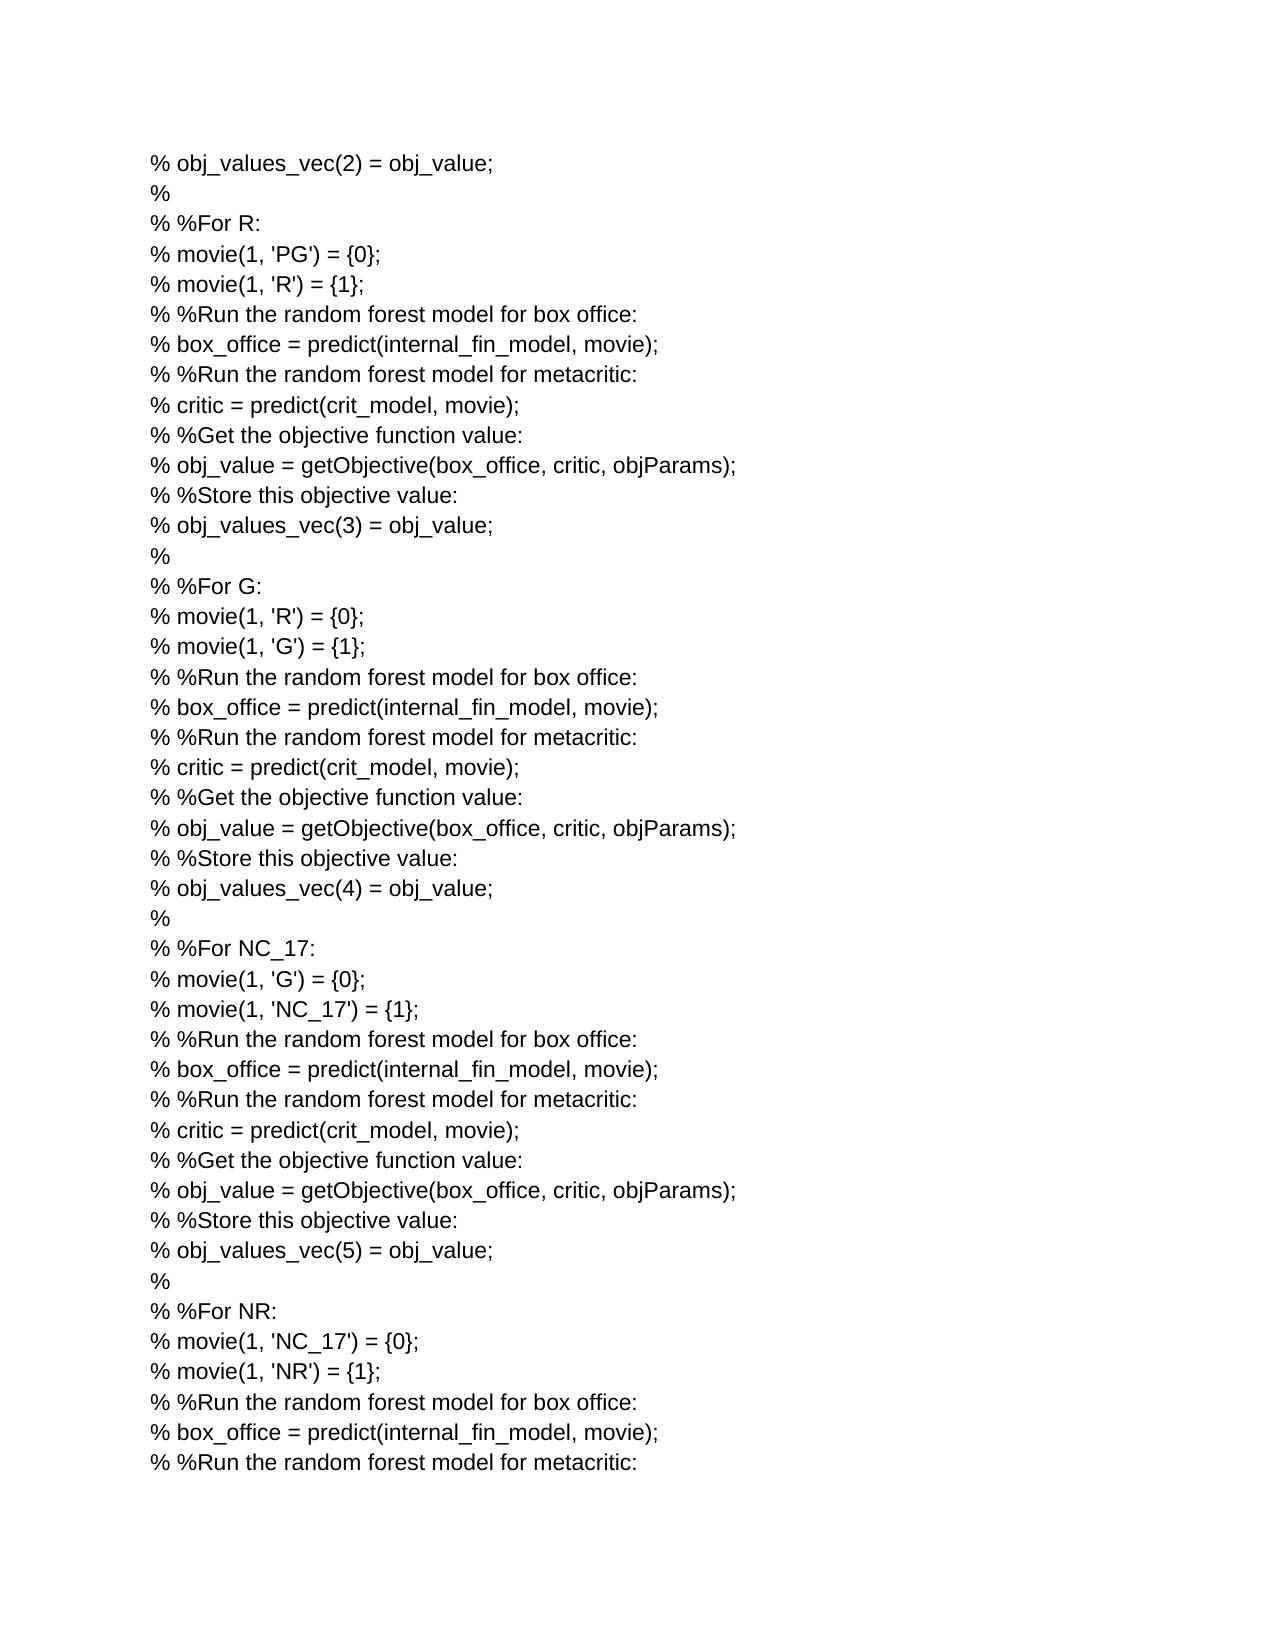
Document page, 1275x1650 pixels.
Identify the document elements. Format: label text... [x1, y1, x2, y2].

text % obj_values_vec(4) = obj_value; [150, 875, 1125, 901]
text % [150, 543, 1125, 569]
text % box_office = predict(internal_fin_model, movie); [150, 1419, 1125, 1445]
text % [150, 905, 1125, 932]
text % critic = predict(crit_model, movie); [150, 392, 1125, 418]
text % %Run the random forest model for box office: [150, 301, 1125, 327]
text % [150, 180, 1125, 207]
text % %Run the random forest model for metacritic: [150, 724, 1125, 750]
text % %Run the random forest model for box office: [150, 1026, 1125, 1052]
text % %Run the random forest model for metacritic: [150, 361, 1125, 388]
text % movie(1, 'R') = {0}; [150, 603, 1125, 629]
text % %Run the random forest model for metacritic: [150, 1449, 1125, 1475]
text % movie(1, 'PG') = {0}; [150, 241, 1125, 267]
text % [150, 1268, 1125, 1294]
text % %Run the random forest model for metacritic: [150, 1086, 1125, 1113]
text % %Store this objective value: [150, 1207, 1125, 1234]
text % obj_values_vec(2) = obj_value; [150, 150, 1125, 176]
text % %Get the objective function value: [150, 1147, 1125, 1173]
text % obj_value = getObjective(box_office, critic, objParams); [150, 1177, 1125, 1203]
text % movie(1, 'NC_17') = {0}; [150, 1328, 1125, 1354]
text % %For G: [150, 573, 1125, 599]
text % box_office = predict(internal_fin_model, movie); [150, 694, 1125, 720]
text % movie(1, 'NR') = {1}; [150, 1358, 1125, 1385]
text % movie(1, 'R') = {1}; [150, 271, 1125, 297]
text % %Run the random forest model for box office: [150, 1388, 1125, 1415]
text % %Store this objective value: [150, 482, 1125, 509]
text % obj_value = getObjective(box_office, critic, objParams); [150, 814, 1125, 841]
text % box_office = predict(internal_fin_model, movie); [150, 331, 1125, 358]
text % %For R: [150, 210, 1125, 237]
text % %For NC_17: [150, 935, 1125, 962]
text % obj_values_vec(3) = obj_value; [150, 512, 1125, 539]
text % critic = predict(crit_model, movie); [150, 754, 1125, 781]
text % box_office = predict(internal_fin_model, movie); [150, 1056, 1125, 1083]
text % %Get the objective function value: [150, 422, 1125, 448]
text % movie(1, 'NC_17') = {1}; [150, 996, 1125, 1022]
text % %Get the objective function value: [150, 784, 1125, 811]
text % %For NR: [150, 1298, 1125, 1324]
text % critic = predict(crit_model, movie); [150, 1117, 1125, 1143]
text % %Store this objective value: [150, 845, 1125, 871]
text % movie(1, 'G') = {1}; [150, 633, 1125, 660]
text % obj_value = getObjective(box_office, critic, objParams); [150, 452, 1125, 478]
text % obj_values_vec(5) = obj_value; [150, 1237, 1125, 1264]
text % movie(1, 'G') = {0}; [150, 966, 1125, 992]
text % %Run the random forest model for box office: [150, 663, 1125, 690]
